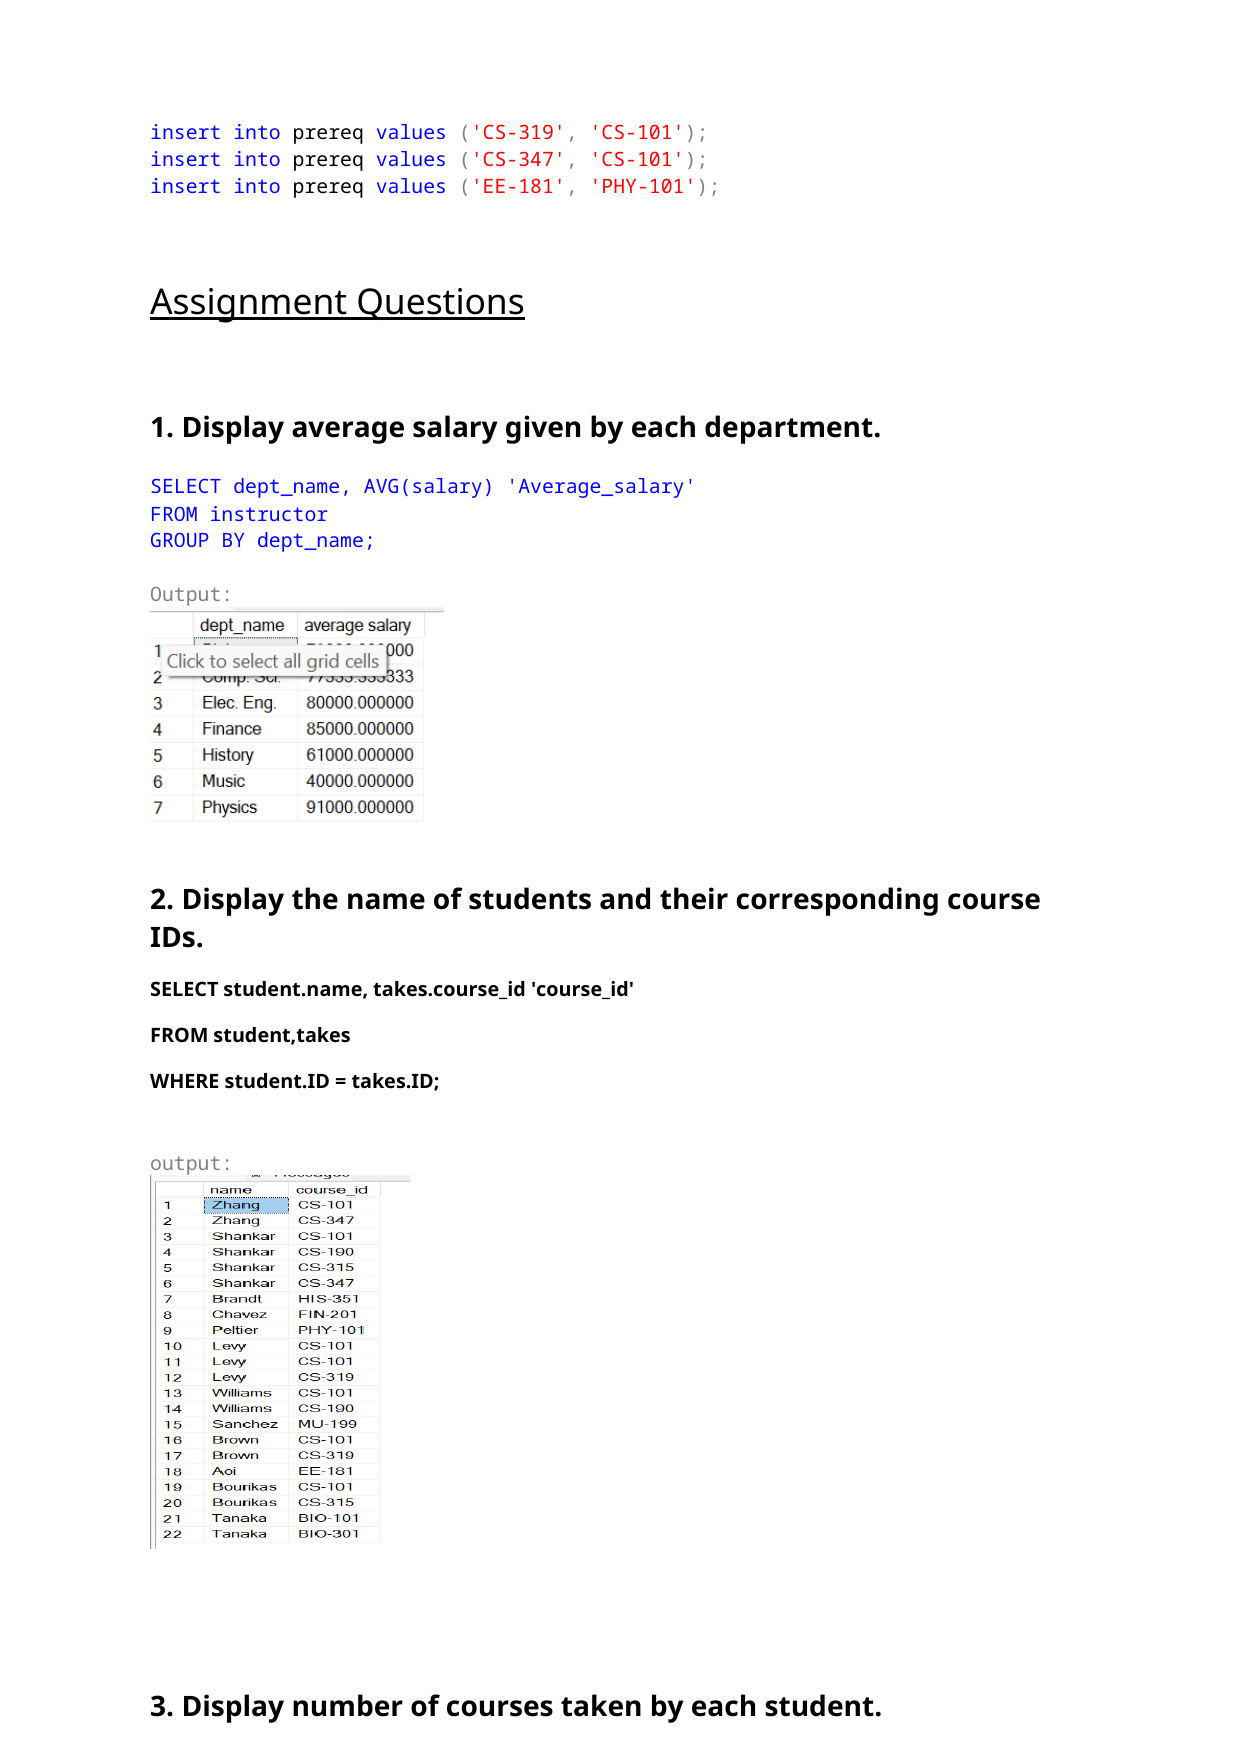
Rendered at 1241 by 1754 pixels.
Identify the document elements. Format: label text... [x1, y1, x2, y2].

text 1. Display average salary given by each department. [150, 407, 1090, 446]
text 3. Display number of courses taken by each student. [150, 1686, 1124, 1725]
subtitle 2. Display the name of students and their corresponding course IDs. [150, 879, 1090, 956]
text insert into prereq values ('EE-181', 'PHY-101'); [150, 172, 1090, 199]
text output: [150, 1149, 1090, 1176]
picture [150, 1175, 411, 1549]
subtitle FROM student,takes [150, 1021, 1090, 1048]
text insert into prereq values ('CS-319', 'CS-101'); [150, 118, 1090, 145]
text SELECT dept_name, AVG(salary) 'Average_salary' [150, 473, 1090, 500]
text insert into prereq values ('CS-347', 'CS-101'); [150, 145, 1090, 172]
picture [150, 607, 444, 833]
text Output: [150, 581, 1090, 608]
text GROUP BY dept_name; [150, 527, 1090, 554]
subtitle WHERE student.ID = takes.ID; [150, 1068, 1090, 1095]
text FROM instructor [150, 500, 1090, 527]
text Assignment Questions [150, 277, 1124, 325]
subtitle SELECT student.name, takes.course_id 'course_id' [150, 975, 1090, 1002]
